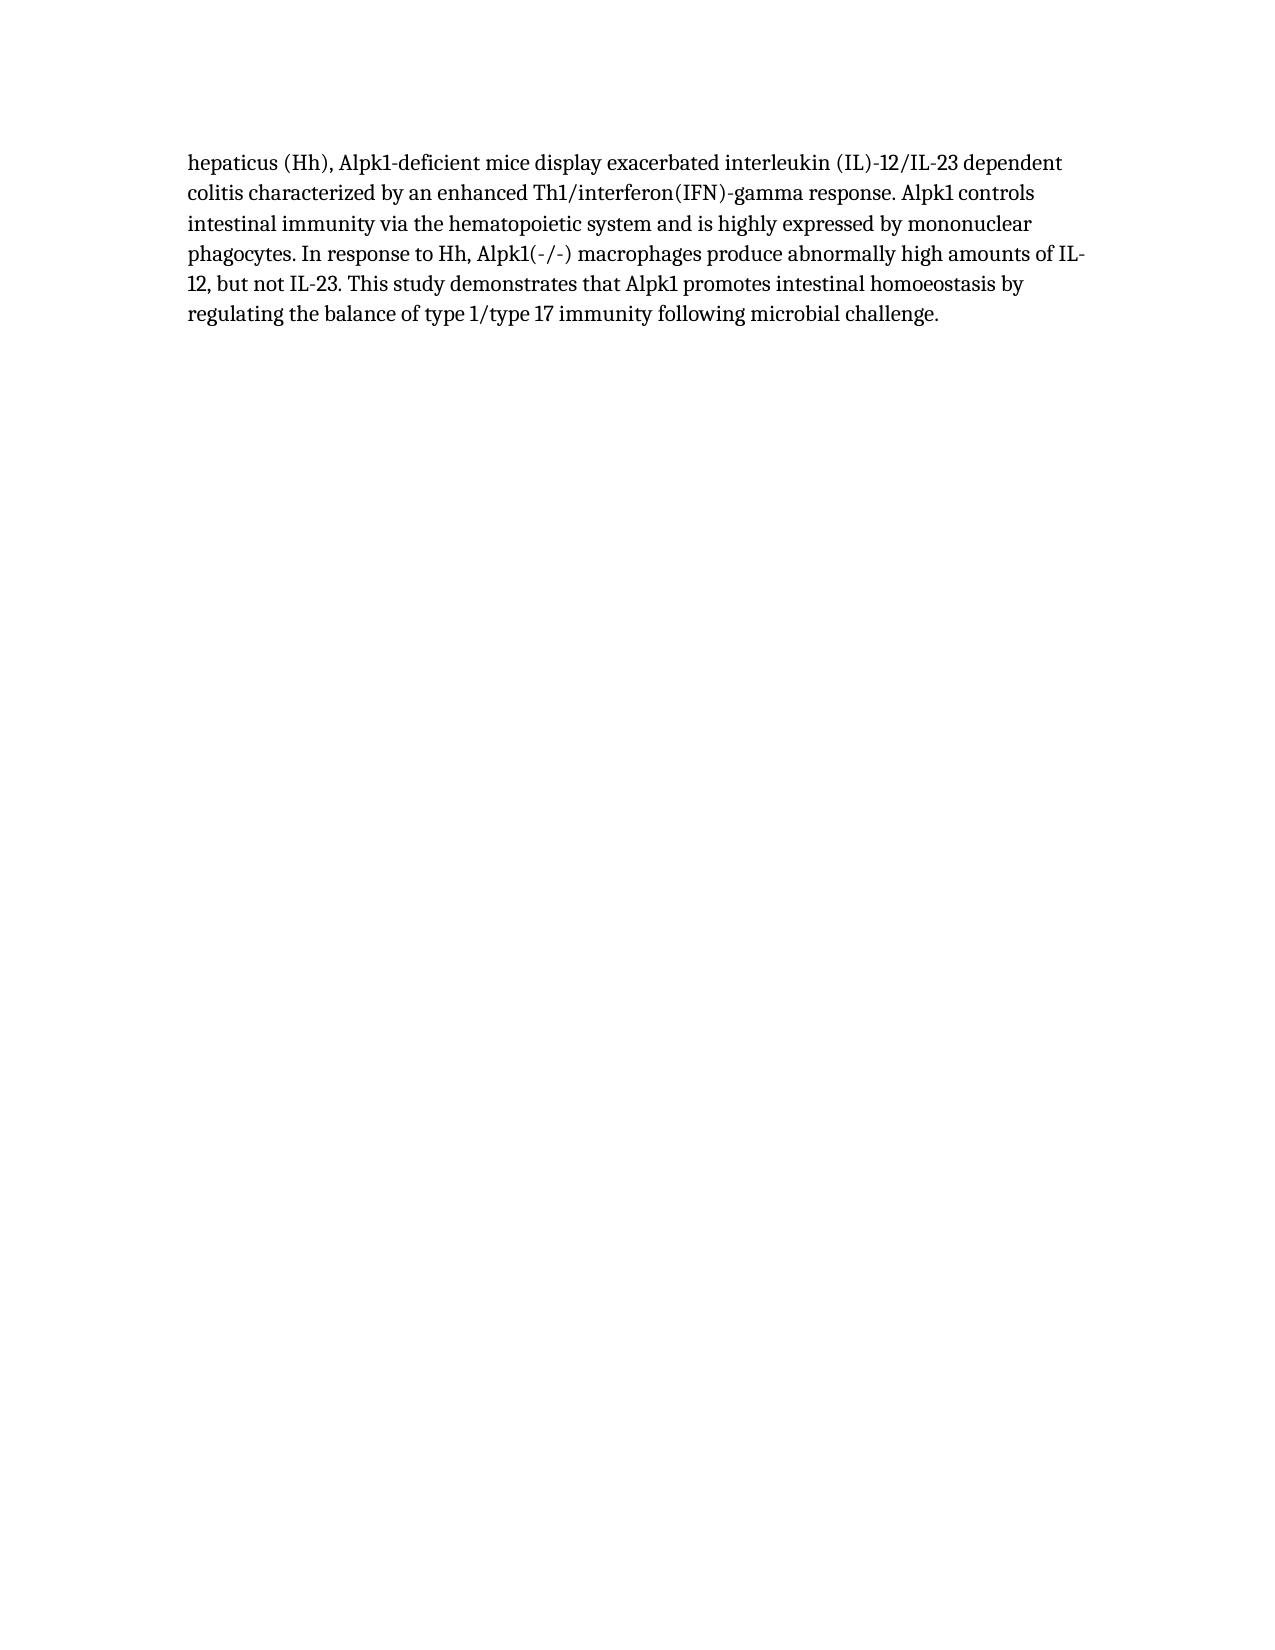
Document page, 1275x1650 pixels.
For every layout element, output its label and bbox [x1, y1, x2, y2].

text [187, 150, 1087, 327]
